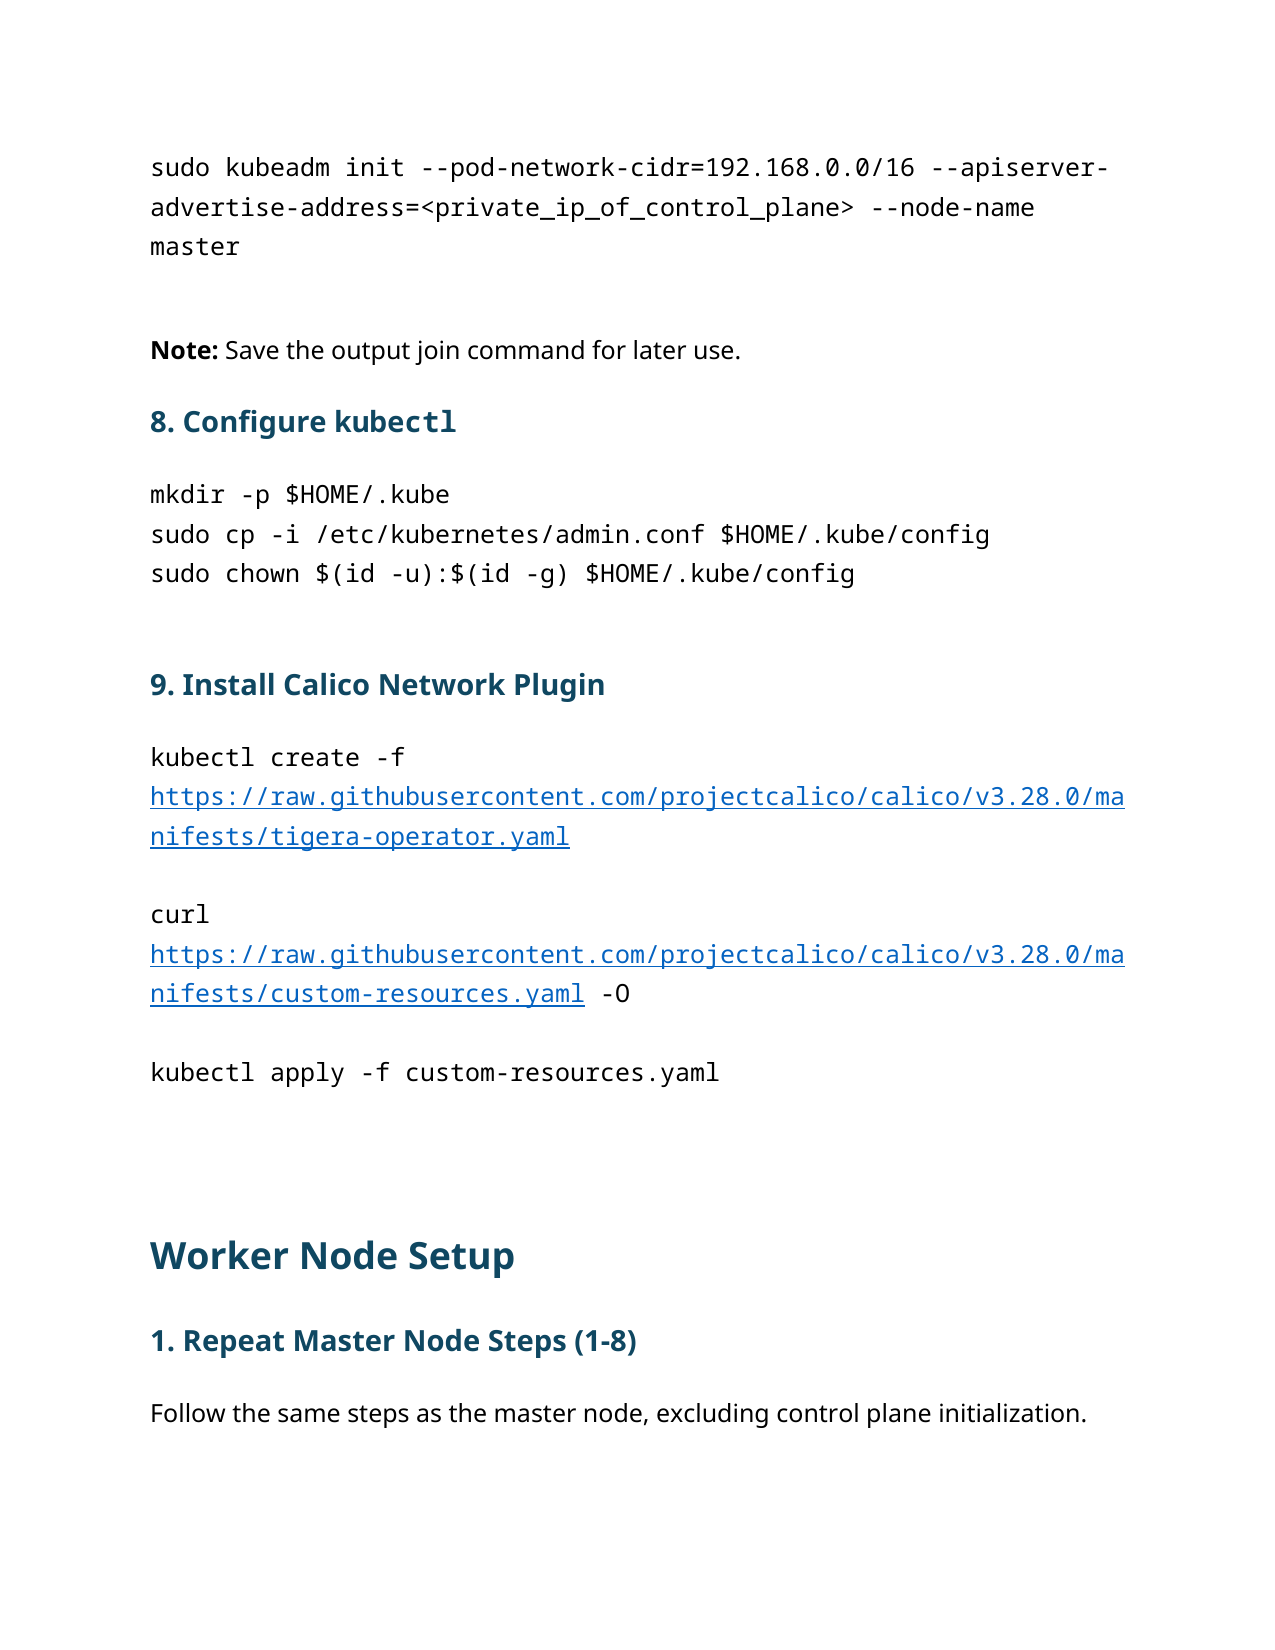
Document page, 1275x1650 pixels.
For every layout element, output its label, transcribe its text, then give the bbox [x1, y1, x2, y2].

subtitle 1. Repeat Master Node Steps (1-8) [150, 1320, 1125, 1360]
text Note: Save the output join command for later use. [150, 333, 1125, 367]
subtitle Worker Node Setup [150, 1230, 1125, 1281]
subtitle 8. Configure kubectl [150, 402, 1125, 441]
text mkdir -p $HOME/.kube sudo cp -i /etc/kubernetes/admin.conf $HOME/.kube/config sudo chown $(id -u):$(id -g) $HOME/.kube/config [150, 477, 1125, 629]
text kubectl create -f https://raw.githubusercontent.com/projectcalico/calico/v3.28.0/manifests/tigera-operator.yaml curl https://raw.githubusercontent.com/projectcalico/calico/v3.28.0/manifests/custom-resources.yaml -O kubectl apply -f custom-resources.yaml [150, 809, 1125, 966]
text sudo kubeadm init --pod-network-cidr=192.168.0.0/16 --apiserver-advertise-address=<private_ip_of_control_plane> --node-name master [150, 150, 1125, 302]
text kubectl create -f https://raw.githubusercontent.com/projectcalico/calico/v3.28.0/manifests/tigera-operator.yaml curl https://raw.githubusercontent.com/projectcalico/calico/v3.28.0/manifests/custom-resources.yaml -O kubectl apply -f custom-resources.yaml [150, 739, 1125, 808]
text kubectl create -f https://raw.githubusercontent.com/projectcalico/calico/v3.28.0/manifests/tigera-operator.yaml curl https://raw.githubusercontent.com/projectcalico/calico/v3.28.0/manifests/custom-resources.yaml -O kubectl apply -f custom-resources.yaml [150, 967, 1125, 1129]
subtitle 9. Install Calico Network Plugin [150, 664, 1125, 704]
text Follow the same steps as the master node, excluding control plane initialization. [150, 1395, 1125, 1429]
